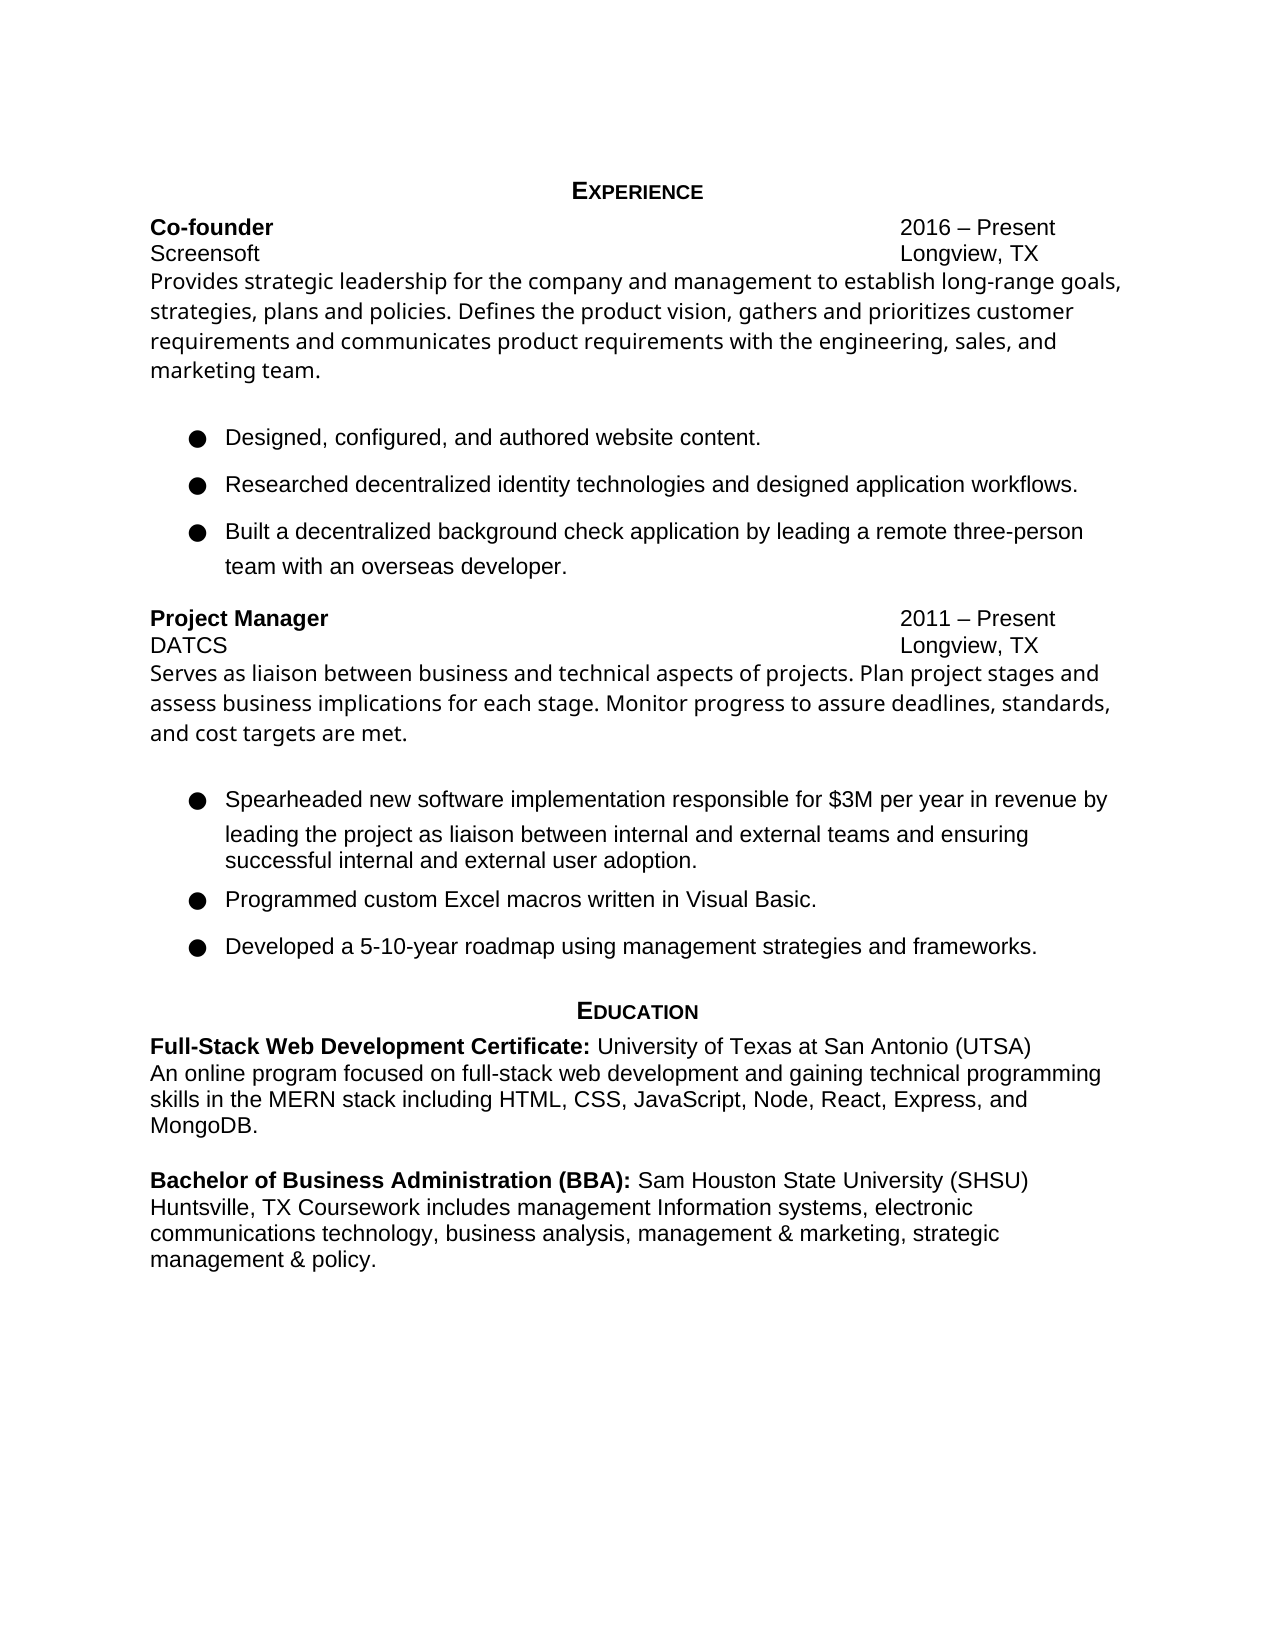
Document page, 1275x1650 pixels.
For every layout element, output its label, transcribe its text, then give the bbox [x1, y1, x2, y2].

text Co-founder 2016 – Present [150, 213, 1125, 240]
text Screensoft Longview, TX [150, 240, 1125, 266]
text Experience [150, 176, 1125, 205]
text Serves as liaison between business and technical aspects of projects. Plan project stages and assess business implications for each stage. Monitor progress to assure deadlines, standards, and cost targets are met. [408, 658, 1125, 747]
text Bachelor of Business Administration (BBA): Sam Houston State University (SHSU) Huntsville, TX Coursework includes management Information systems, electronic communications technology, business analysis, management & marketing, strategic management & policy. [150, 1167, 1125, 1273]
text Full-Stack Web Development Certificate: University of Texas at San Antonio (UTSA) [150, 1033, 1125, 1059]
text Education [150, 996, 1125, 1025]
list Designed, configured, and authored website content. [187, 412, 1125, 459]
text DATCS Longview, TX [150, 632, 1125, 658]
text Provides strategic leadership for the company and management to establish long-range goals, strategies, plans and policies. Defines the product vision, gathers and prioritizes customer requirements and communicates product requirements with the engineering, sales, and marketing team. [321, 266, 1125, 385]
list Developed a 5-10-year roadmap using management strategies and frameworks. [187, 920, 1125, 967]
text An online program focused on full-stack web development and gaining technical programming skills in the MERN stack including HTML, CSS, JavaScript, Node, React, Express, and MongoDB. [150, 1059, 1125, 1139]
list Programmed custom Excel macros written in Visual Basic. [187, 873, 1125, 920]
list Spearheaded new software implementation responsible for $3M per year in revenue by leading the project as liaison between internal and external teams and ensuring successful internal and external user adoption. [187, 774, 1125, 873]
list Built a decentralized background check application by leading a remote three-person team with an overseas developer. [187, 506, 1125, 579]
list Researched decentralized identity technologies and designed application workflows. [187, 459, 1125, 506]
text Project Manager 2011 – Present [150, 605, 1125, 632]
